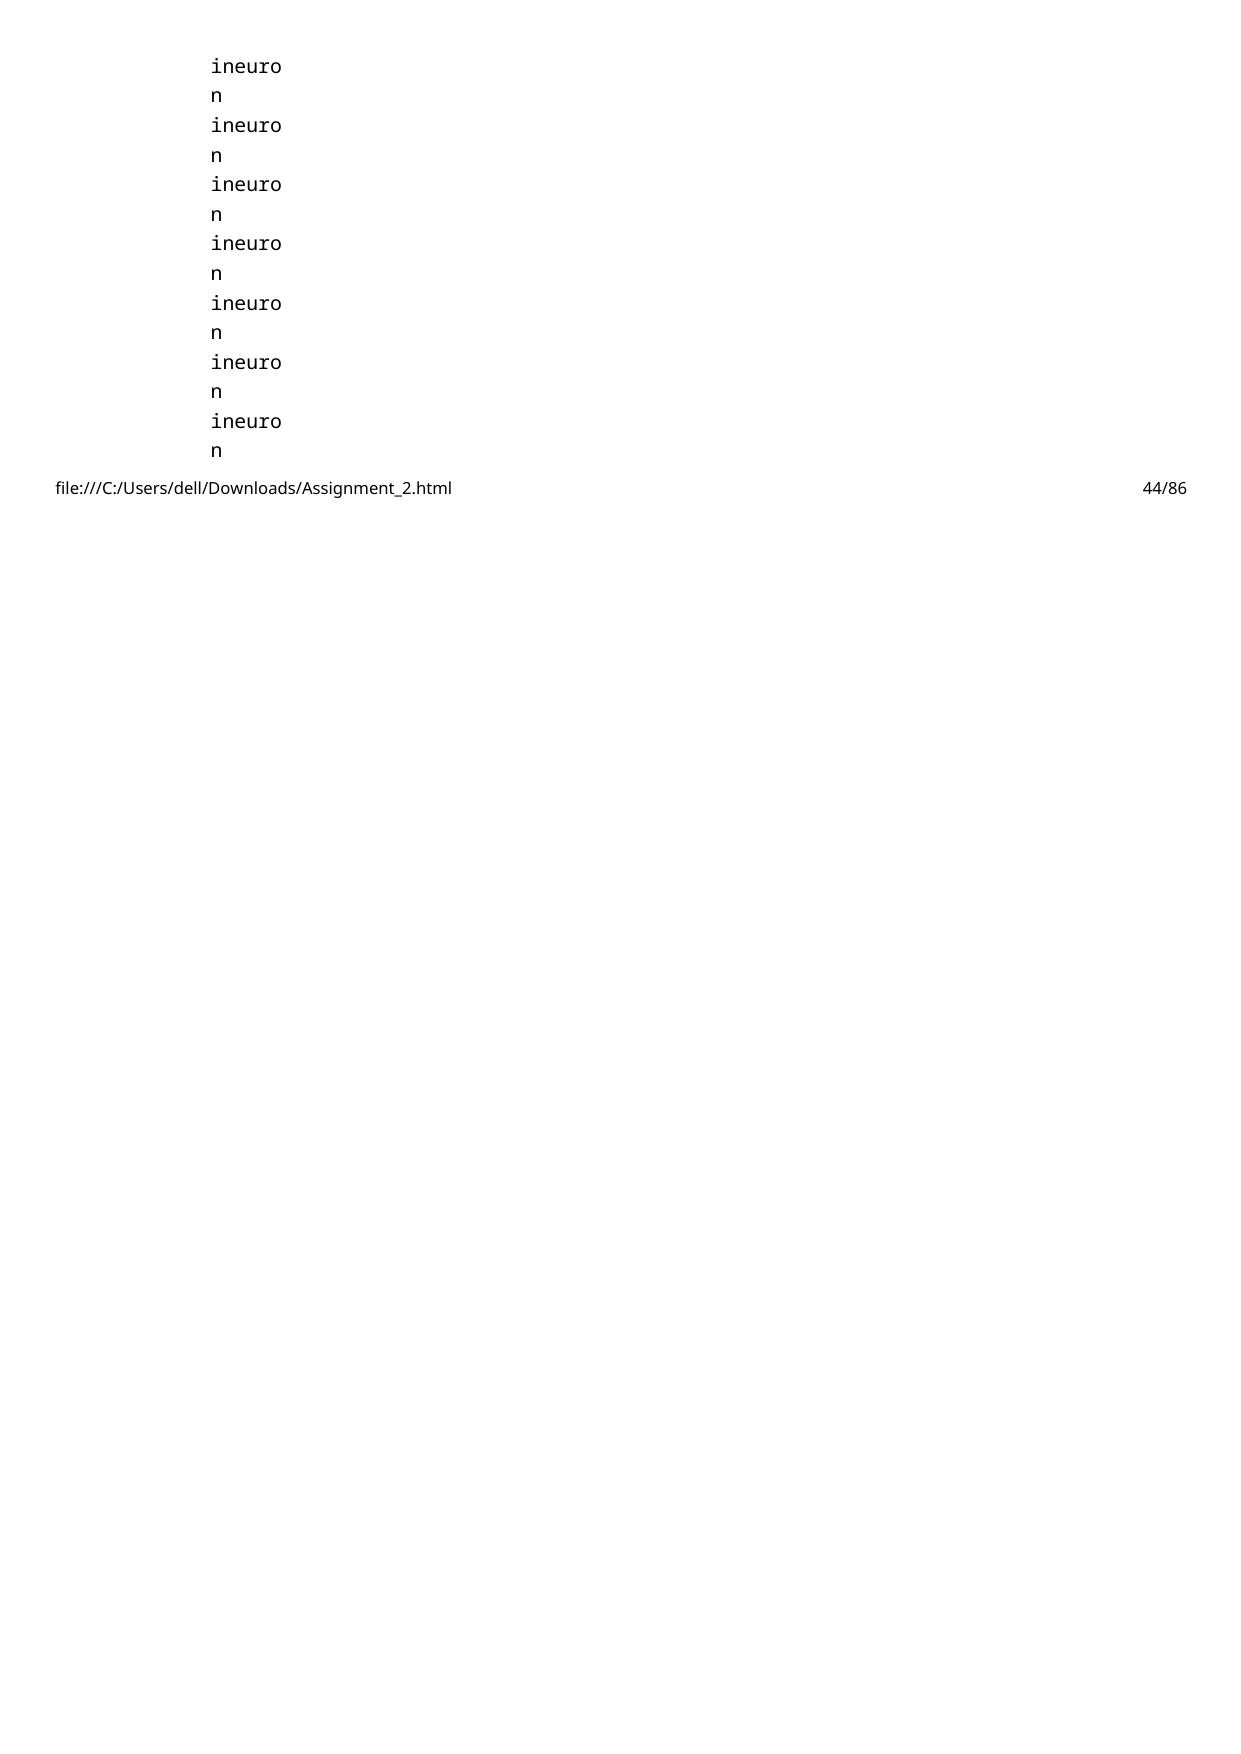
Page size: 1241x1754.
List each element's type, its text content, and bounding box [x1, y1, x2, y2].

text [210, 52, 290, 464]
text file:///C:/Users/dell/Downloads/Assignment_2.html 44/86 [55, 477, 1196, 499]
